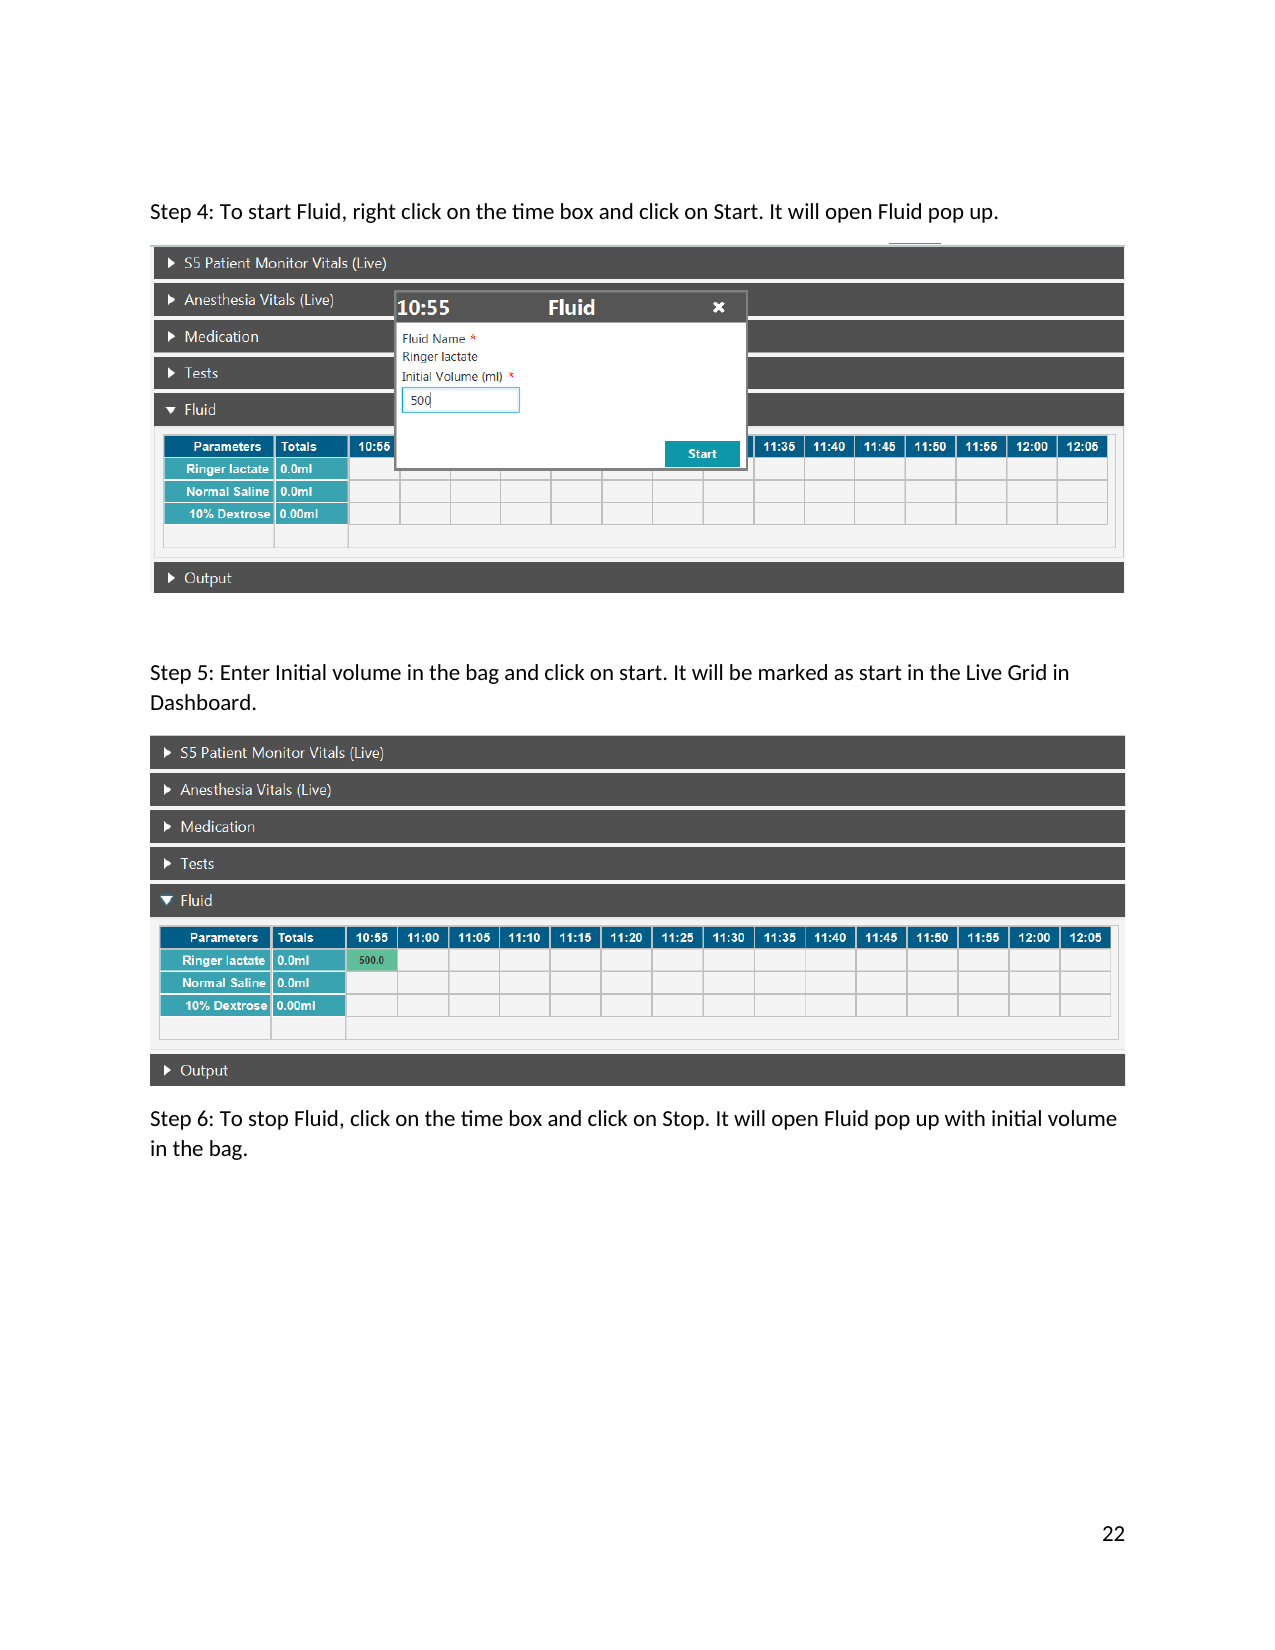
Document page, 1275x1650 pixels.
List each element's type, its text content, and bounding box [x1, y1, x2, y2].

picture [150, 243, 1125, 593]
text Step 6: To stop Fluid, click on the time box and click on Stop. It will open Fluid pop up with initial volume in the bag. [150, 1104, 1125, 1162]
text Step 5: Enter Initial volume in the bag and click on start. It will be marked as start in the Live Grid in Dashboard. [150, 658, 1125, 717]
picture [150, 735, 1125, 1086]
text Step 4: To start Fluid, right click on the time box and click on Start. It will open Fluid pop up. [150, 197, 1125, 225]
